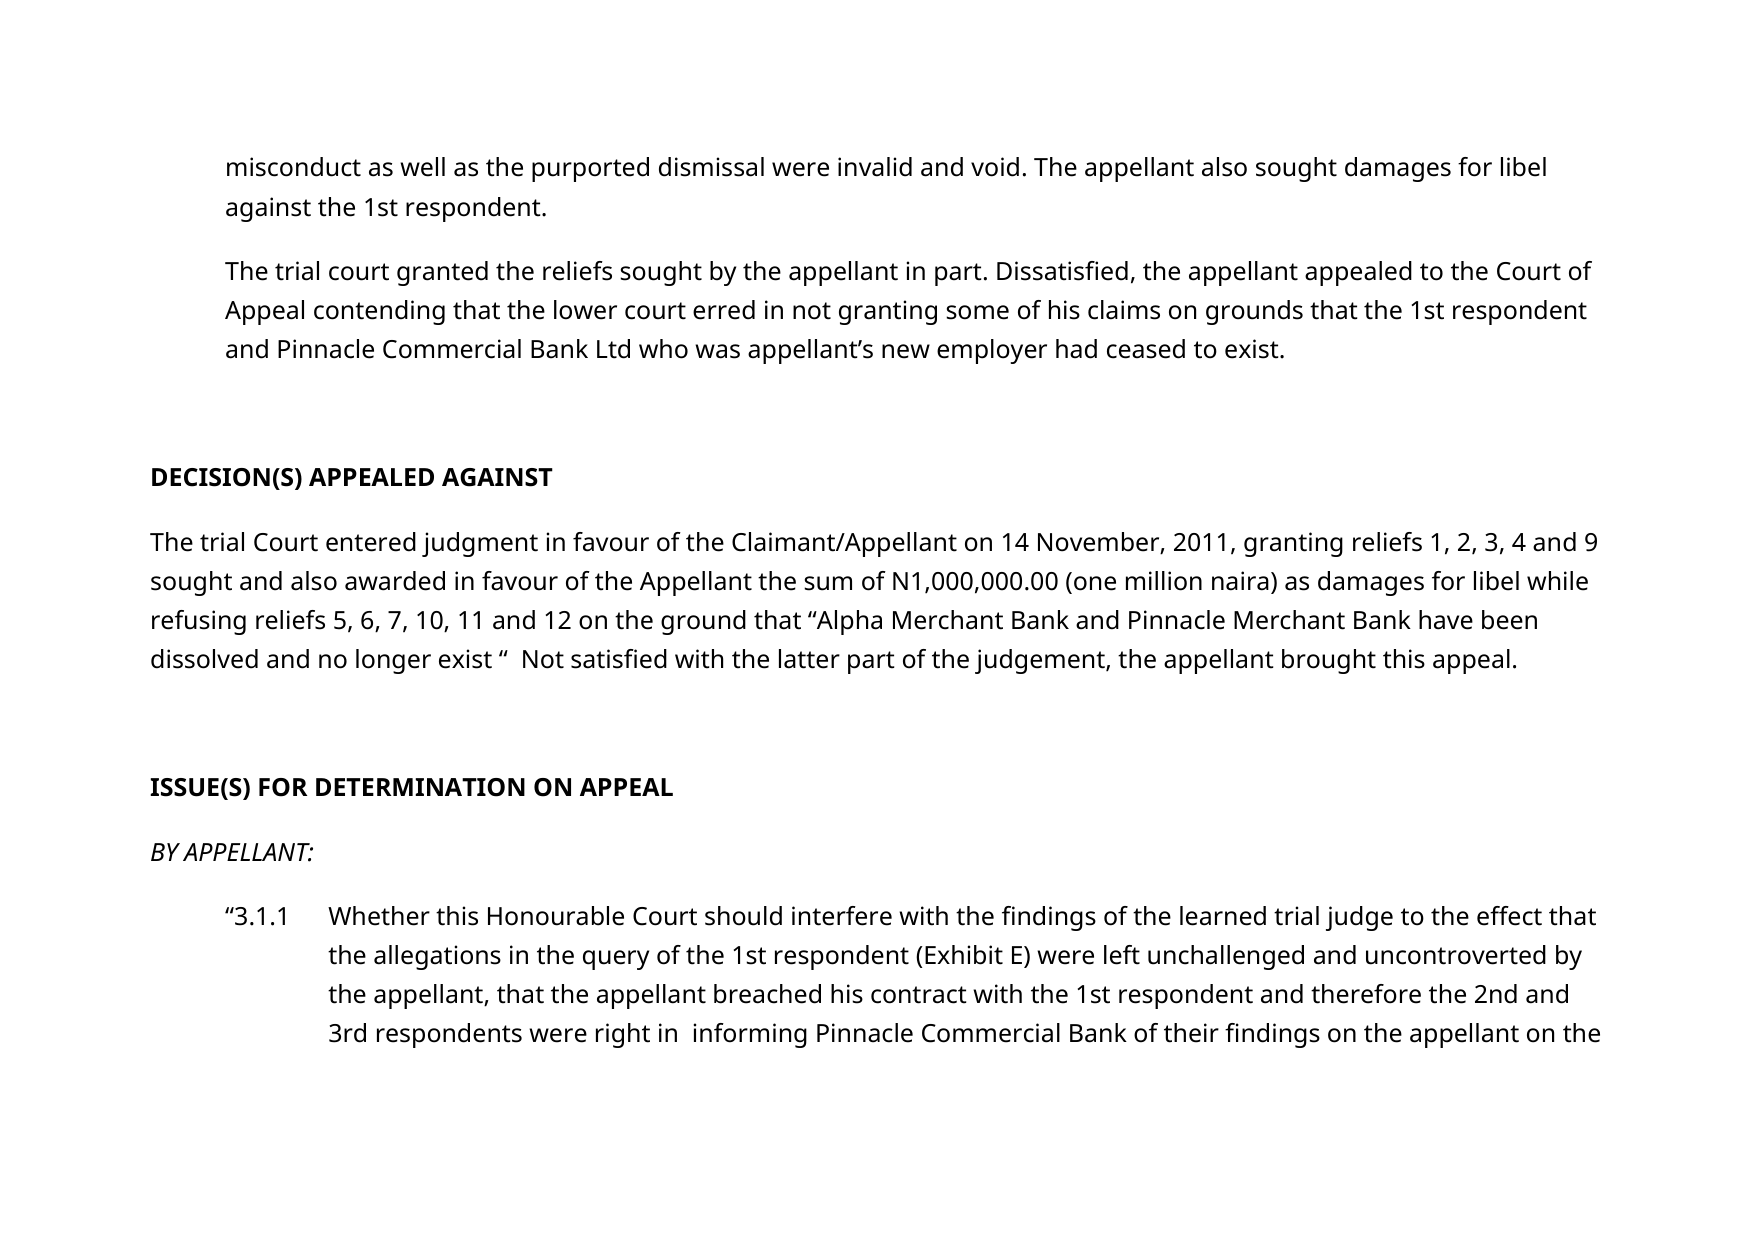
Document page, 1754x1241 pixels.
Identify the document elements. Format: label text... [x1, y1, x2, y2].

text DECISION(S) APPEALED AGAINST [150, 460, 1604, 494]
text ISSUE(S) FOR DETERMINATION ON APPEAL [150, 770, 1604, 804]
text BY APPELLANT: [150, 834, 1604, 868]
text The trial Court entered judgment in favour of the Claimant/Appellant on 14 November, 2011, granting reliefs 1, 2, 3, 4 and 9 sought and also awarded in favour of the Appellant the sum of N1,000,000.00 (one million naira) as damages for libel while refusing reliefs 5, 6, 7, 10, 11 and 12 on the ground that “Alpha Merchant Bank and Pinnacle Merchant Bank have been dissolved and no longer exist “ Not satisfied with the latter part of the judgement, the appellant brought this appeal. [150, 524, 1604, 676]
text The trial court granted the reliefs sought by the appellant in part. Dissatisfied, the appellant appealed to the Court of Appeal contending that the lower court erred in not granting some of his claims on grounds that the 1st respondent and Pinnacle Commercial Bank Ltd who was appellant’s new employer had ceased to exist. [225, 253, 1604, 366]
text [225, 898, 1604, 1050]
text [225, 150, 1604, 223]
